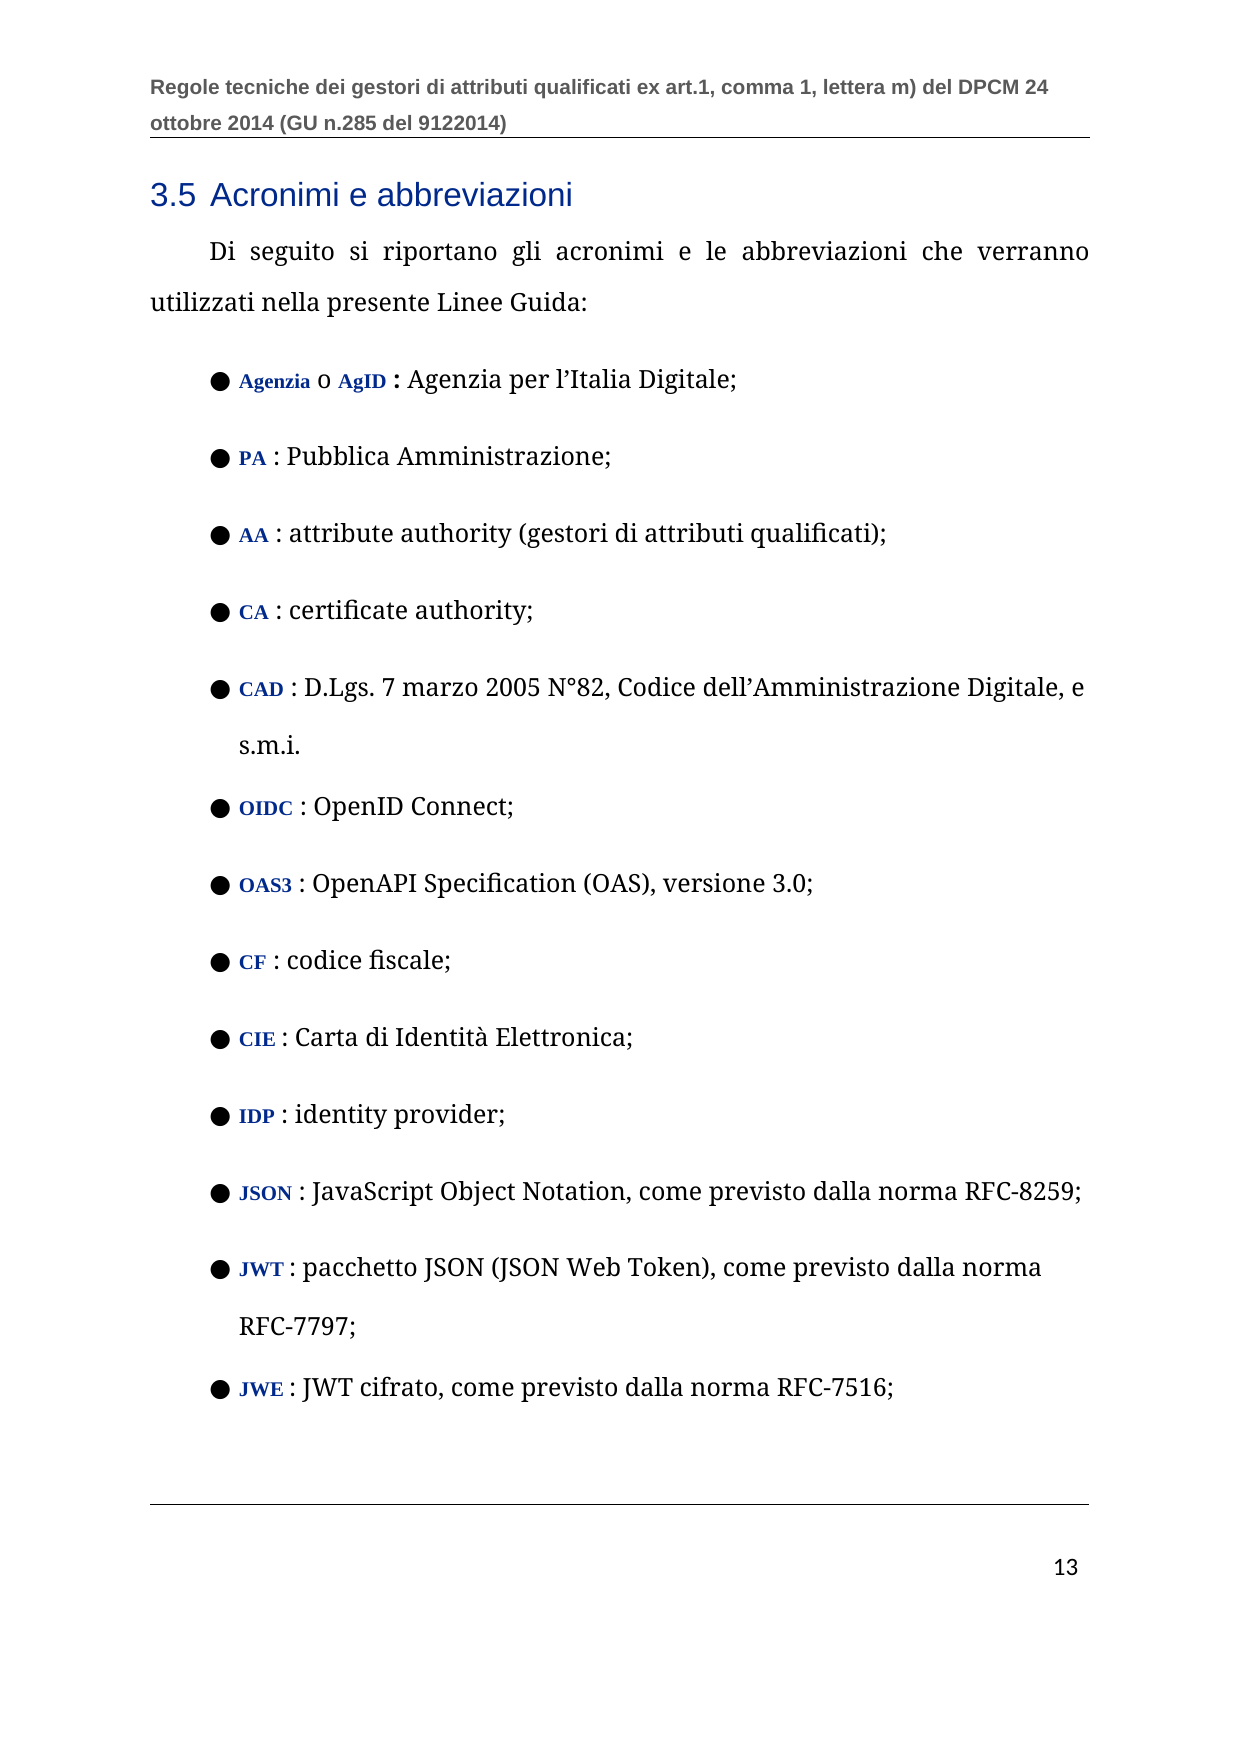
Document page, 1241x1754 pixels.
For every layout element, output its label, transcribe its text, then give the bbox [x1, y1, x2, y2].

subtitle Acronimi e abbreviazioni [150, 176, 1090, 214]
list JSON : JavaScript Object Notation, come previsto dalla norma RFC-8259; [209, 1163, 1090, 1214]
list JWE : JWT cifrato, come previsto dalla norma RFC-7516; [209, 1359, 1090, 1410]
text Di seguito si riportano gli acronimi e le abbreviazioni che verranno utilizzati nella presente Linee Guida: [150, 233, 1090, 318]
list AA : attribute authority (gestori di attributi qualificati); [209, 506, 1090, 557]
list Agenzia o AgID : Agenzia per l’Italia Digitale; [209, 352, 1090, 403]
list OAS3 : OpenAPI Specification (OAS), versione 3.0; [209, 856, 1090, 907]
list CAD : D.Lgs. 7 marzo 2005 N°82, Codice dell’Amministrazione Digitale, e s.m.i. [209, 659, 1090, 762]
list CIE : Carta di Identità Elettronica; [209, 1009, 1090, 1061]
list PA : Pubblica Amministrazione; [209, 429, 1090, 480]
list OIDC : OpenID Connect; [209, 779, 1090, 830]
list CA : certificate authority; [209, 582, 1090, 634]
list CF : codice fiscale; [209, 932, 1090, 984]
list IDP : identity provider; [209, 1086, 1090, 1137]
list JWT : pacchetto JSON (JSON Web Token), come previsto dalla norma RFC-7797; [209, 1240, 1090, 1342]
